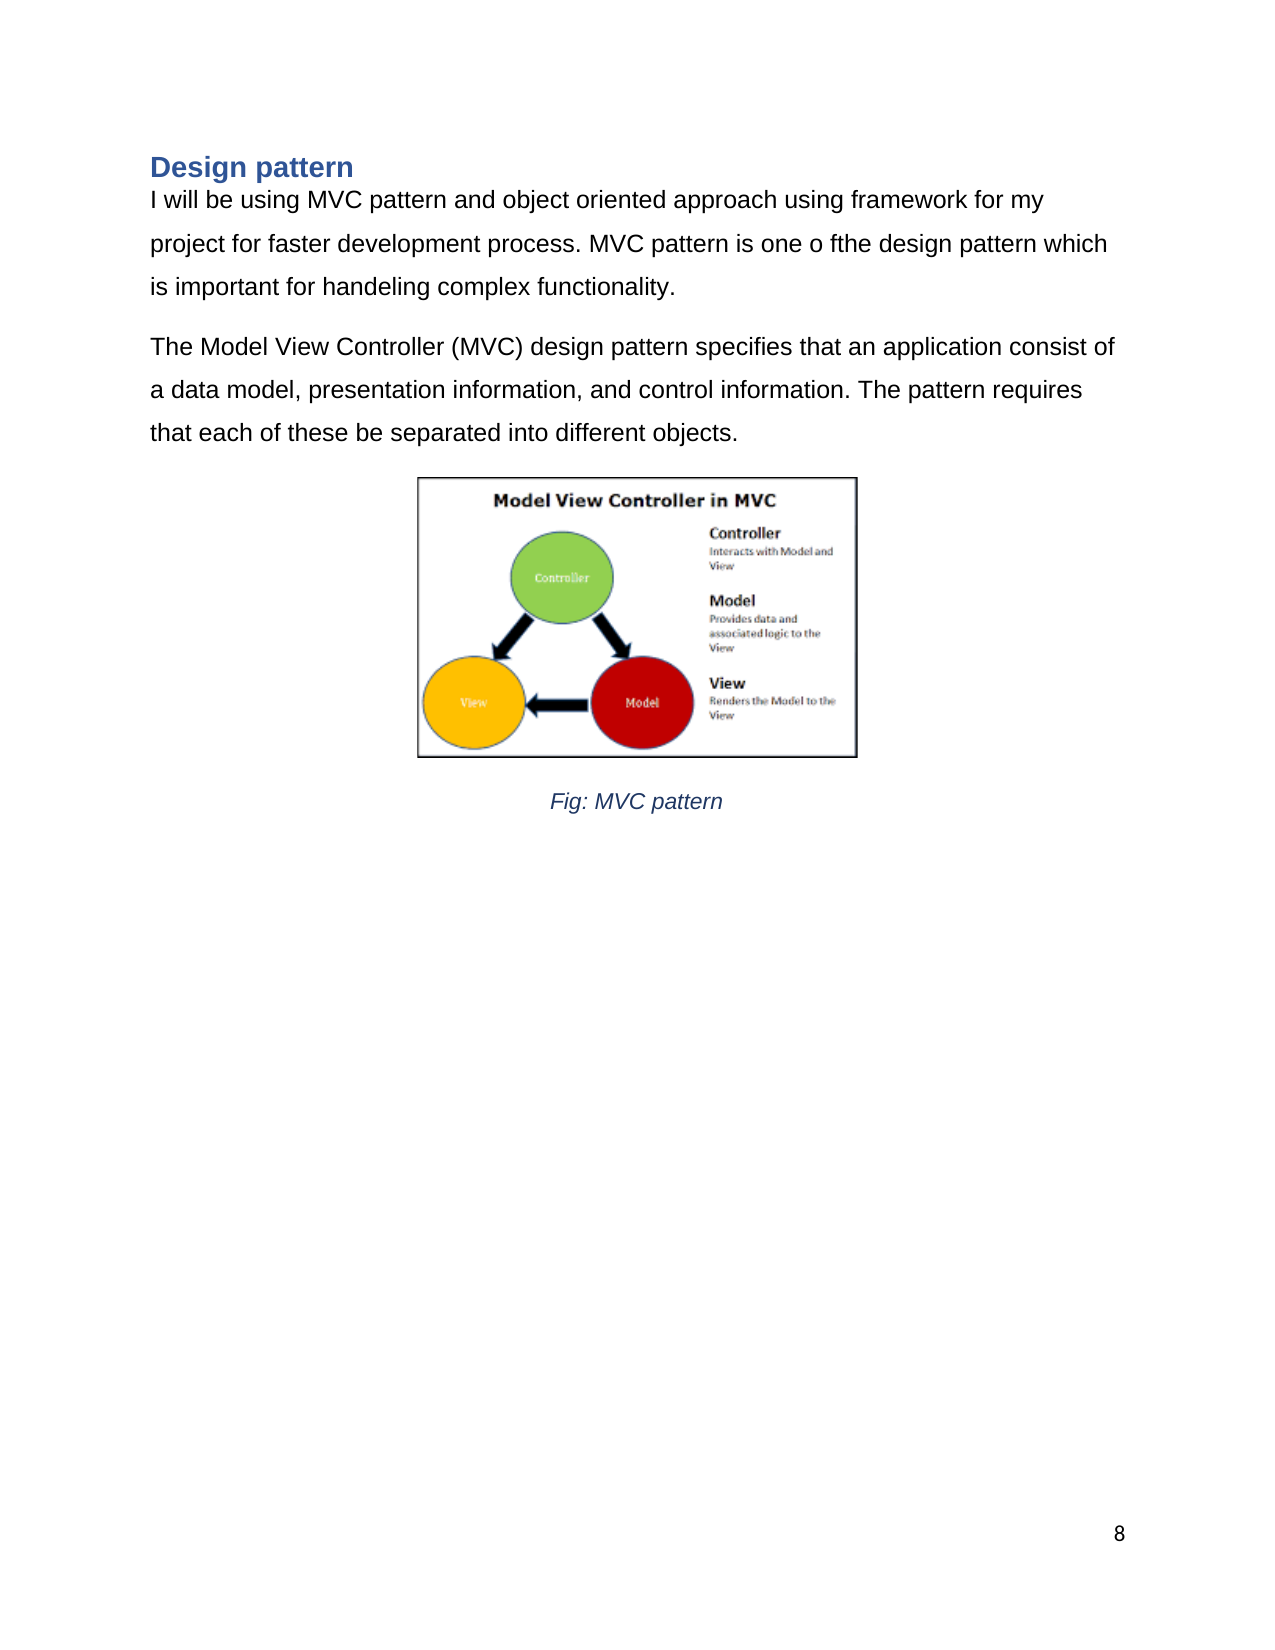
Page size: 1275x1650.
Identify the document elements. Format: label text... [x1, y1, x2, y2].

picture [417, 477, 858, 758]
subtitle Fig: MVC pattern [150, 788, 1125, 814]
text The Model View Controller (MVC) design pattern specifies that an application consist of a data model, presentation information, and control information. The pattern requires that each of these be separated into different objects. [150, 332, 1125, 447]
text I will be using MVC pattern and object oriented approach using framework for my project for faster development process. MVC pattern is one o fthe design pattern which is important for handeling complex functionality. [150, 186, 1125, 301]
subtitle Design pattern [150, 150, 1125, 183]
